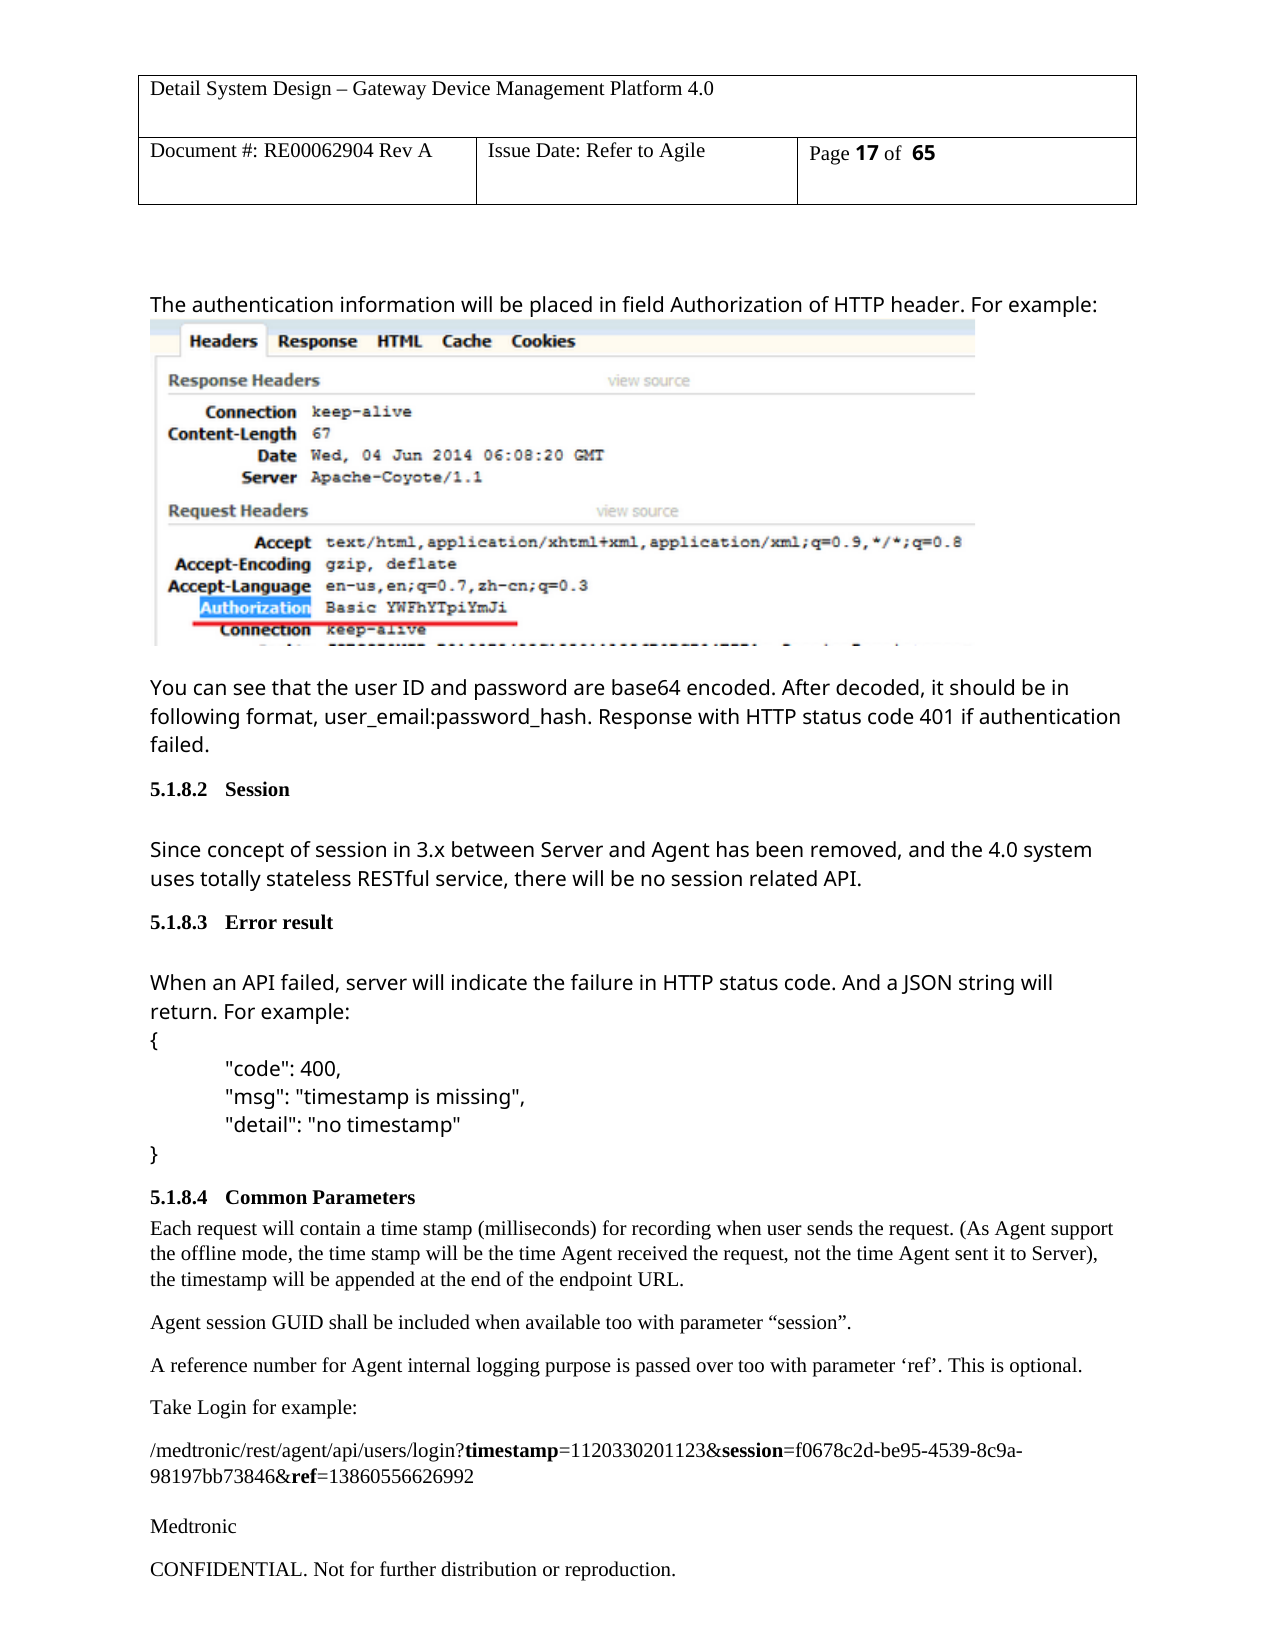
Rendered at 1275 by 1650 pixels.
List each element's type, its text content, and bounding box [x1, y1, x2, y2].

subtitle Error result [150, 909, 1125, 934]
list When an API failed, server will indicate the failure in HTTP status code. And a JSON string will return. For example: [150, 968, 1125, 1025]
list "msg": "timestamp is missing", [150, 1082, 1125, 1111]
text Each request will contain a time stamp (milliseconds) for recording when user sends the request. (As Agent support the offline mode, the time stamp will be the time Agent received the request, not the time Agent sent it to Server), the timestamp will be appended at the end of the endpoint URL. [150, 1215, 1125, 1291]
list "code": 400, [150, 1054, 1125, 1082]
list You can see that the user ID and password are base64 encoded. After decoded, it should be in following format, user_email:password_hash. Response with HTTP status code 401 if authentication failed. [150, 673, 1125, 759]
subtitle Common Parameters [150, 1184, 1125, 1209]
text Agent session GUID shall be included when available too with parameter “session”. [150, 1310, 1125, 1334]
text A reference number for Agent internal logging purpose is passed over too with parameter ‘ref’. This is optional. [150, 1352, 1125, 1377]
list "detail": "no timestamp" [150, 1111, 1125, 1139]
picture [150, 318, 976, 646]
subtitle Session [150, 776, 1125, 801]
list { [150, 1025, 1125, 1054]
list } [150, 1139, 1125, 1167]
text Take Login for example: [150, 1395, 1125, 1419]
text /medtronic/rest/agent/api/users/login?timestamp=1120330201123&session=f0678c2d-be95-4539-8c9a-98197bb73846&ref=13860556626992 [150, 1438, 1125, 1488]
list Since concept of session in 3.x between Server and Agent has been removed, and the 4.0 system uses totally stateless RESTful service, there will be no session related API. [150, 835, 1125, 892]
list The authentication information will be placed in field Authorization of HTTP header. For example: [150, 290, 1125, 318]
